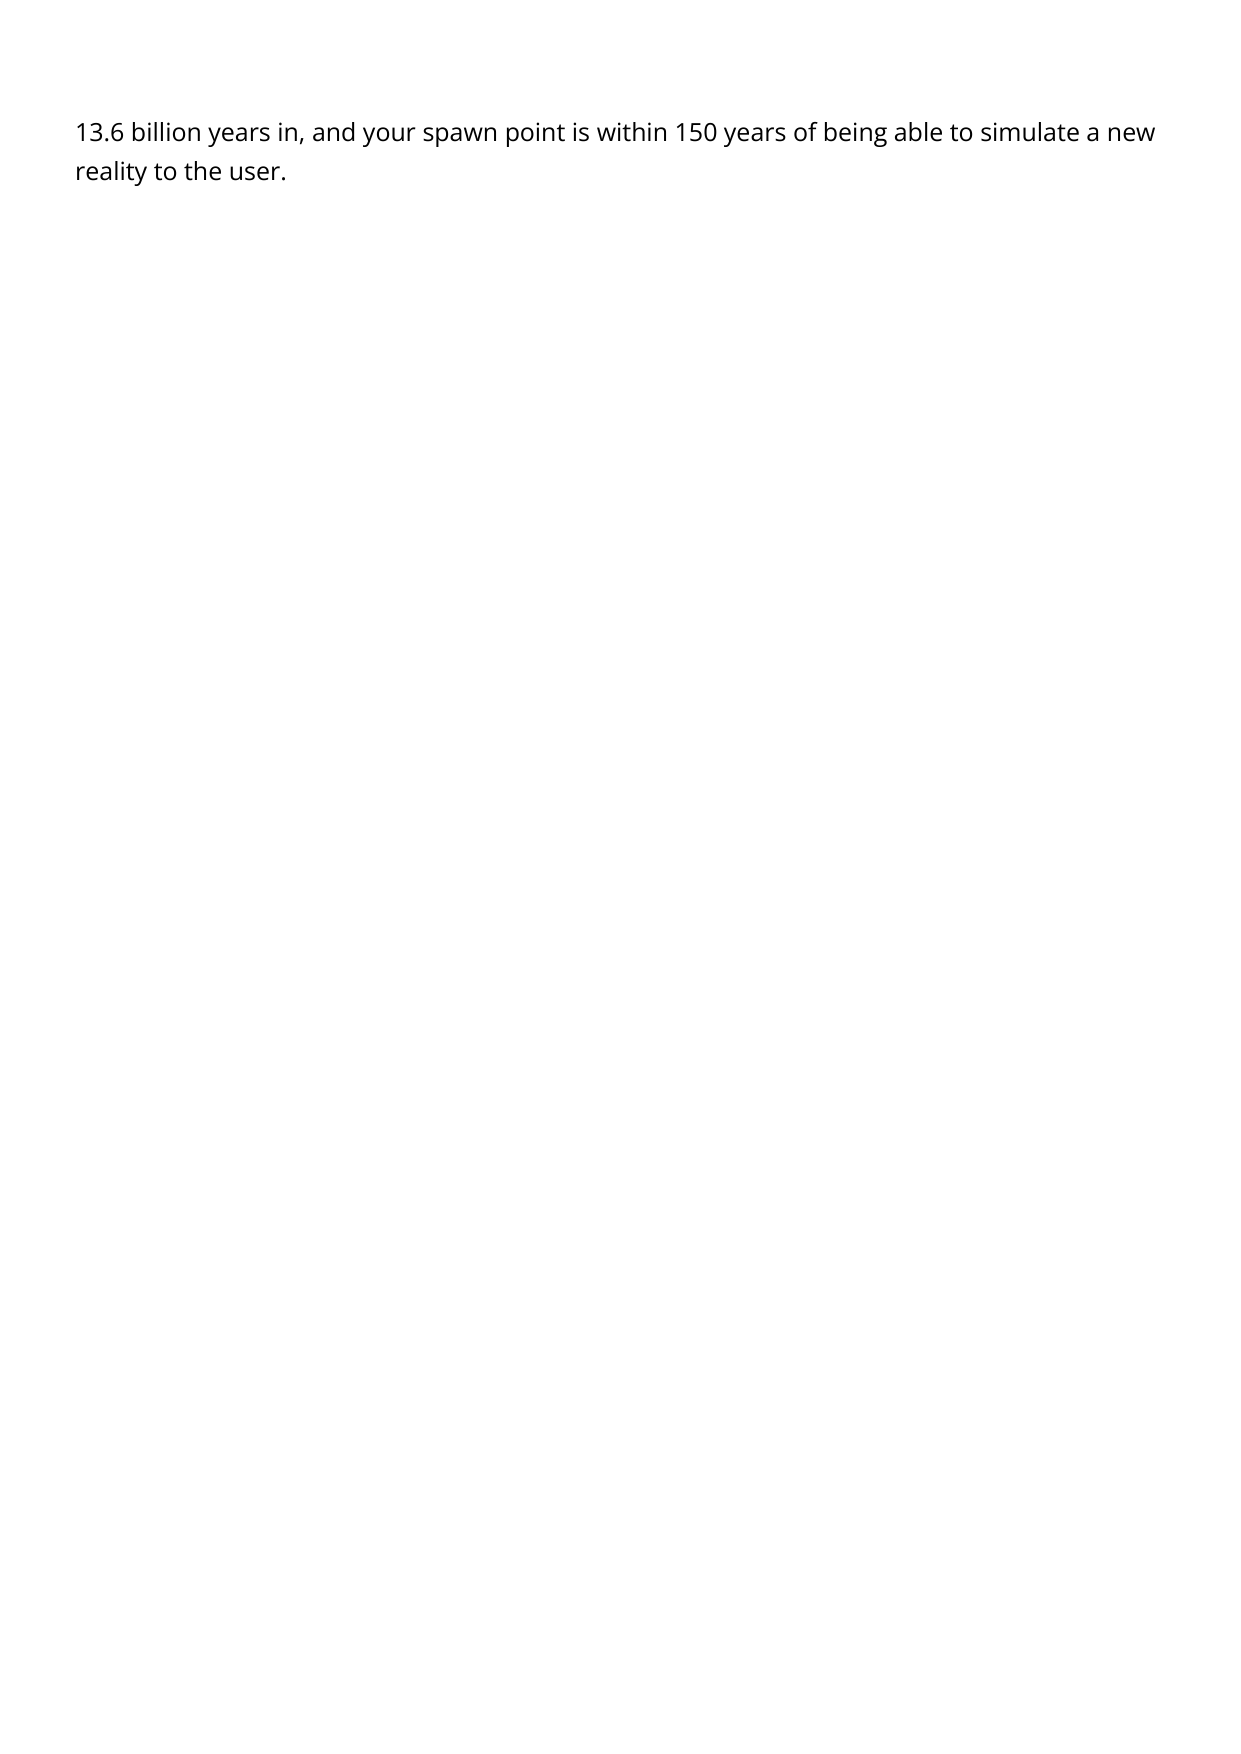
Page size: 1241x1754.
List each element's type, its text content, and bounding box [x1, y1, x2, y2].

text 13.6 billion years in, and your spawn point is within 150 years of being able to simulate a new reality to the user. [75, 114, 1165, 187]
